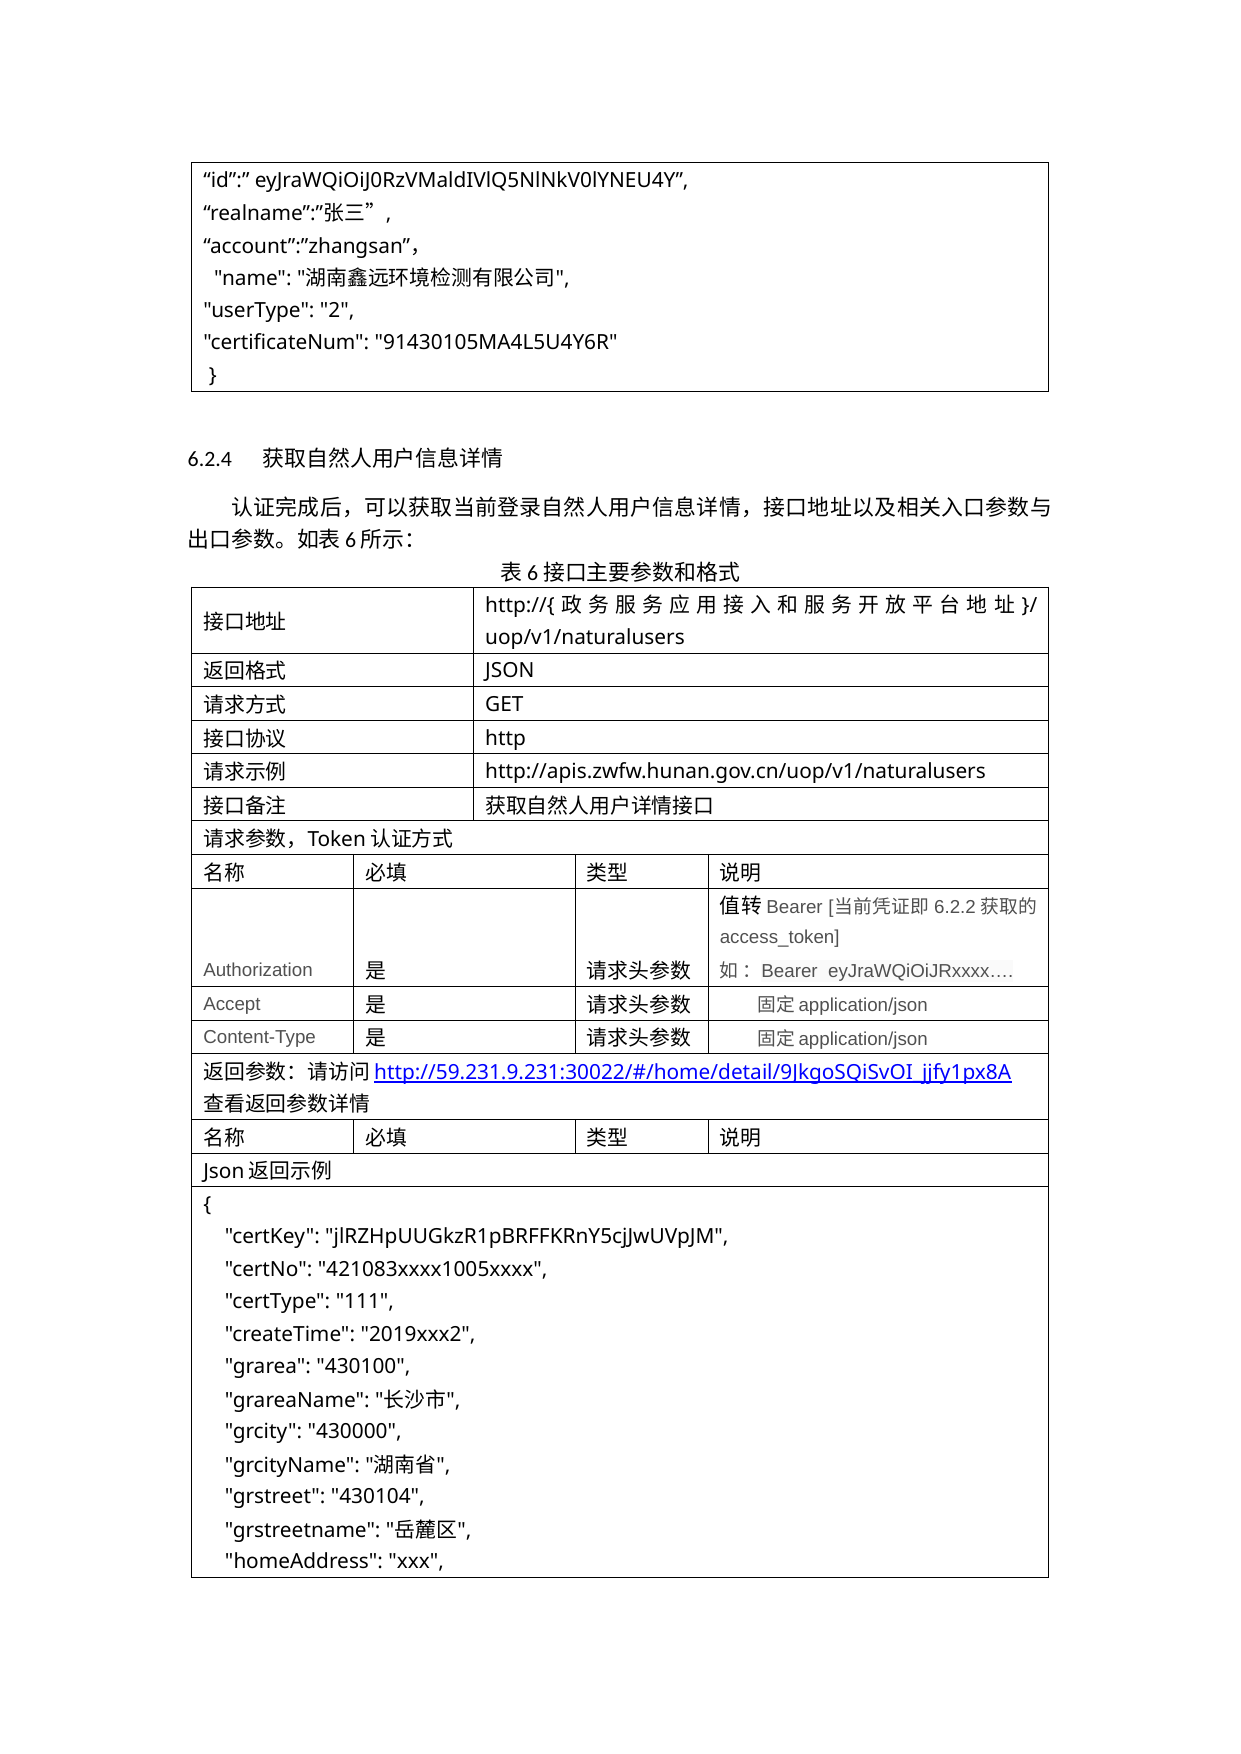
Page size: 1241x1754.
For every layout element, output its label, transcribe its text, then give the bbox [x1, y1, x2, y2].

table_cell 请求头参数 [576, 889, 708, 986]
table_cell 说明 [709, 855, 1048, 887]
table_header http://{政务服务应用接入和服务开放平台地址}/ uop/v1/naturalusers [474, 588, 1048, 653]
table_cell 固定application/json [709, 987, 1048, 1019]
table_cell http://apis.zwfw.hunan.gov.cn/uop/v1/naturalusers [474, 754, 1048, 787]
table_cell http [474, 721, 1048, 753]
table_cell 类型 [576, 1120, 708, 1153]
table_cell 必填 [354, 1120, 575, 1153]
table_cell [192, 1187, 1048, 1577]
table_cell 类型 [576, 855, 708, 887]
table_cell Content-Type [192, 1021, 353, 1053]
table_header 接口地址 [192, 588, 473, 653]
table_cell JSON [474, 654, 1048, 686]
table_cell 返回参数：请访问http://59.231.9.231:30022/#/home/detail/9JkgoSQiSvOI_jjfy1px8A 查看返回参数详情 [192, 1054, 1048, 1119]
table_cell 请求参数，Token认证方式 [192, 821, 1048, 854]
table_cell 请求头参数 [576, 1021, 708, 1053]
table_cell 请求示例 [192, 754, 473, 787]
text 表6 接口主要参数和格式 [187, 554, 1053, 587]
table_cell 是 [354, 987, 575, 1019]
table_cell 是 [354, 1021, 575, 1053]
text 认证完成后，可以获取当前登录自然人用户信息详情，接口地址以及相关入口参数与出口参数。如表6所示： [187, 489, 1053, 554]
table_cell 名称 [192, 855, 353, 887]
table_cell Accept [192, 987, 353, 1019]
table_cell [192, 163, 1048, 391]
table_cell 返回格式 [192, 654, 473, 686]
table_cell Authorization [192, 889, 353, 986]
table_cell 获取自然人用户详情接口 [474, 788, 1048, 820]
table_cell GET [474, 687, 1048, 720]
table_cell 必填 [354, 855, 575, 887]
table_cell 接口备注 [192, 788, 473, 820]
table_cell 说明 [709, 1120, 1048, 1153]
table_cell 名称 [192, 1120, 353, 1153]
table_cell 值转Bearer [当前凭证即6.2.2获取的access_token] 如 ：Bearer eyJraWQiOiJRxxxx…. [709, 889, 1048, 986]
table_cell Json返回示例 [192, 1154, 1048, 1186]
table_cell 固定application/json [709, 1021, 1048, 1053]
table_cell 请求头参数 [576, 987, 708, 1019]
subtitle 获取自然人用户信息详情 [187, 440, 1053, 473]
table_cell 接口协议 [192, 721, 473, 753]
table_cell 请求方式 [192, 687, 473, 720]
table_cell 是 [354, 889, 575, 986]
